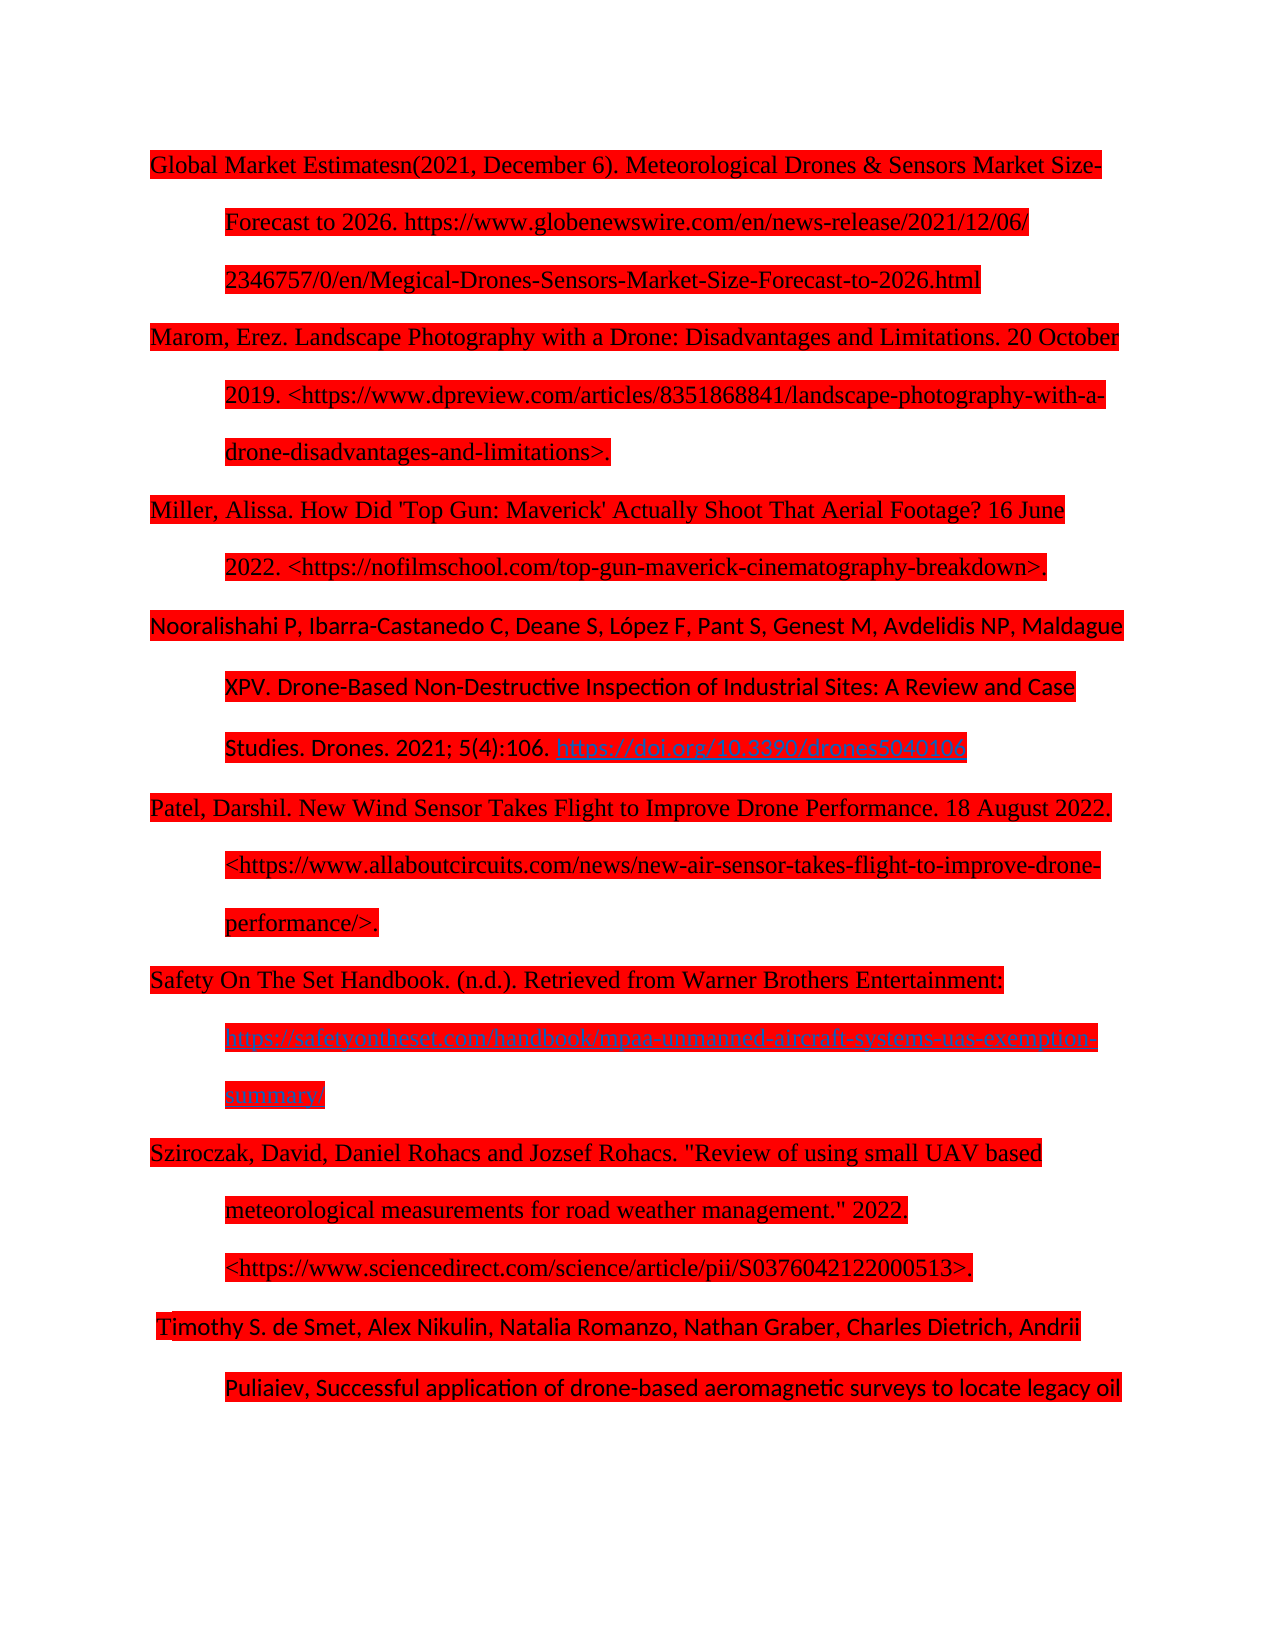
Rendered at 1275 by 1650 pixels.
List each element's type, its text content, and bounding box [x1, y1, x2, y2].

text Marom, Erez. Landscape Photography with a Drone: Disadvantages and Limitations. 20 October 2019. <https://www.dpreview.com/articles/8351868841/landscape-photography-with-a-drone-disadvantages-and-limitations>. [150, 322, 1125, 466]
text Sziroczak, David, Daniel Rohacs and Jozsef Rohacs. "Review of using small UAV based meteorological measurements for road weather management." 2022. <https://www.sciencedirect.com/science/article/pii/S0376042122000513>. [150, 1138, 1125, 1282]
text Safety On The Set Handbook. (n.d.). Retrieved from Warner Brothers Entertainment: https://safetyontheset.com/handbook/mpaa-unmanned-aircraft-systems-uas-exemption-summary/ [150, 966, 1125, 1109]
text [150, 1311, 1125, 1402]
text Miller, Alissa. How Did 'Top Gun: Maverick' Actually Shoot That Aerial Footage? 16 June 2022. <https://nofilmschool.com/top-gun-maverick-cinematography-breakdown>. [150, 495, 1125, 581]
text Global Market Estimatesn(2021, December 6). Meteorological Drones & Sensors Market Size-Forecast to 2026. https://www.globenewswire.com/en/news-release/2021/12/06/ 2346757/0/en/Megical-Drones-Sensors-Market-Size-Forecast-to-2026.html [150, 150, 1125, 294]
text Patel, Darshil. New Wind Sensor Takes Flight to Improve Drone Performance. 18 August 2022. <https://www.allaboutcircuits.com/news/new-air-sensor-takes-flight-to-improve-drone-performance/>. [150, 793, 1125, 937]
text Nooralishahi P, Ibarra-Castanedo C, Deane S, López F, Pant S, Genest M, Avdelidis NP, Maldague XPV. Drone-Based Non-Destructive Inspection of Industrial Sites: A Review and Case Studies. Drones. 2021; 5(4):106. https://doi.org/10.3390/drones5040106 [150, 610, 1125, 763]
